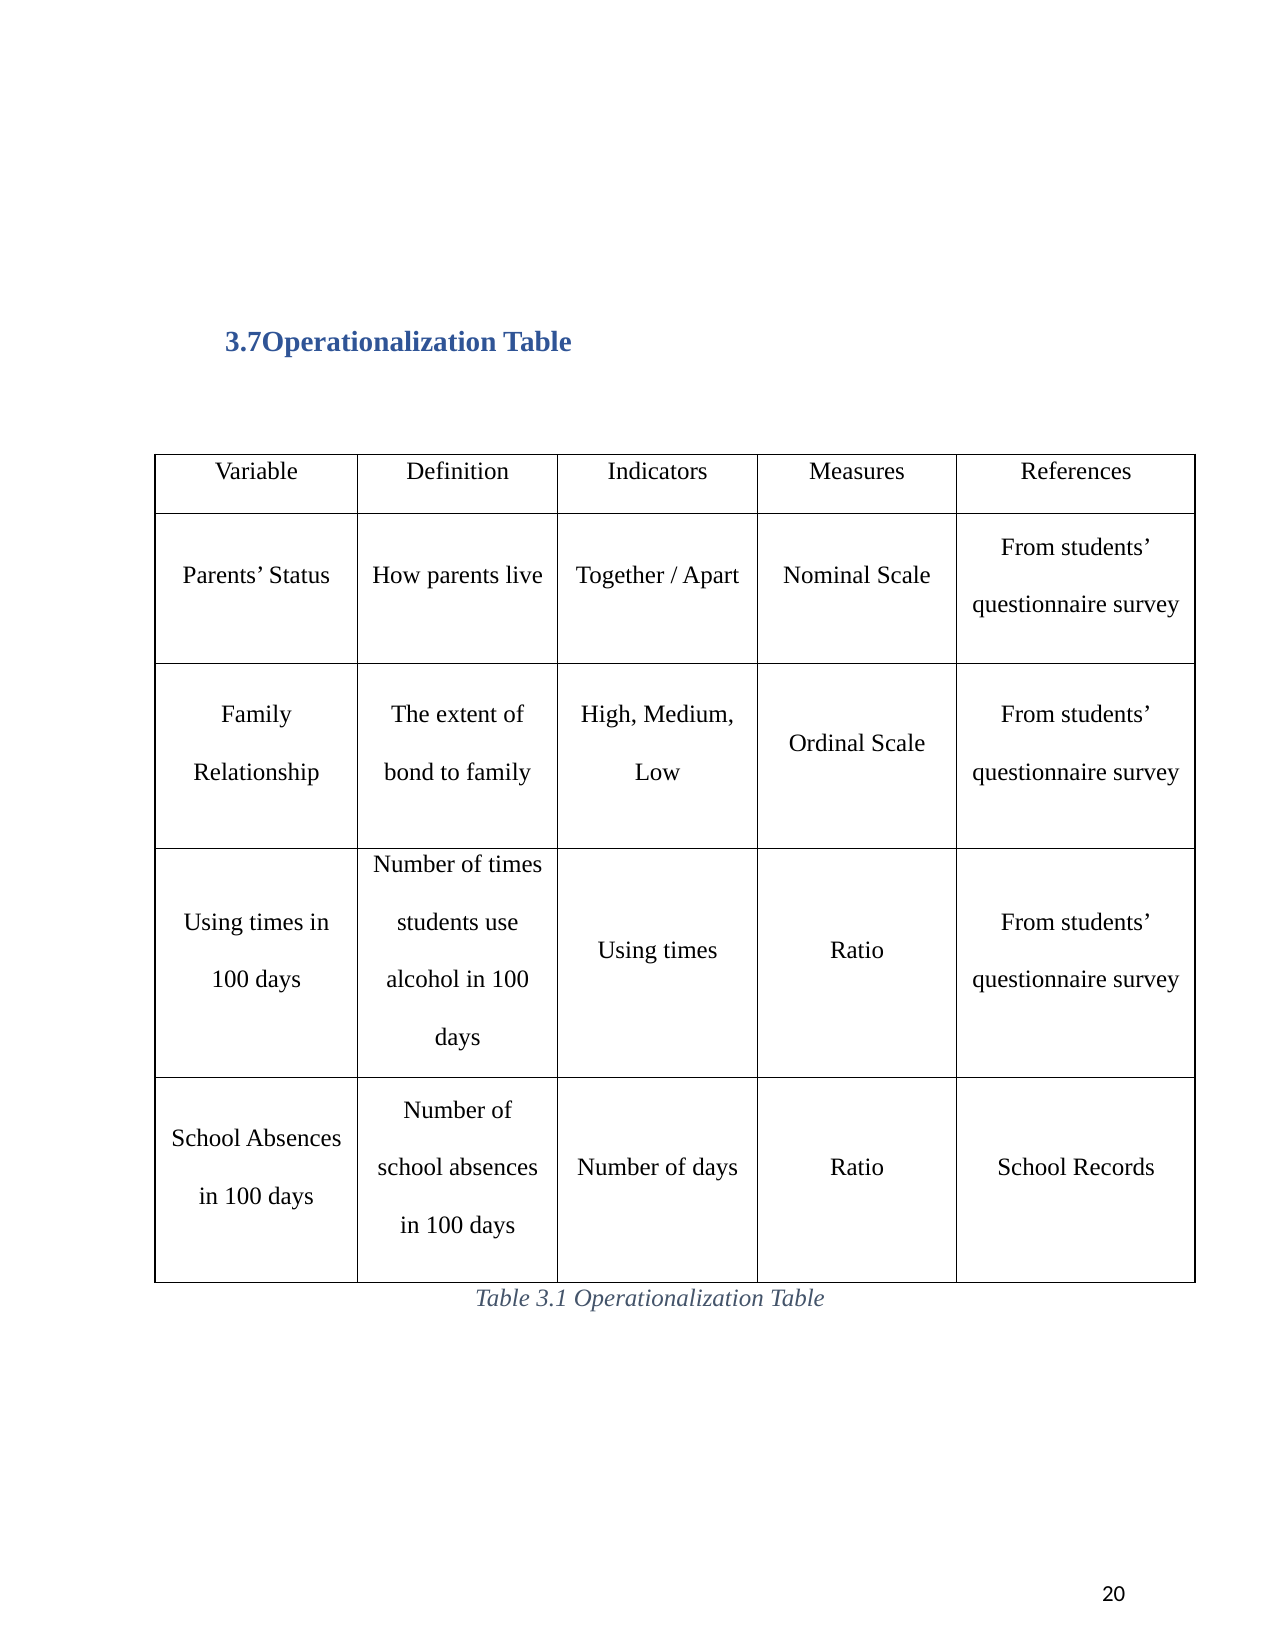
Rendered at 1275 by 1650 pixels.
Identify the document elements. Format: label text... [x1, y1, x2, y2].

table_cell Parents’ Status [156, 514, 357, 662]
table_cell Number of school absences in 100 days [358, 1078, 557, 1282]
table_cell From students’ questionnaire survey [957, 849, 1194, 1077]
table_cell Nominal Scale [758, 514, 956, 662]
table_cell School Absences in 100 days [156, 1078, 357, 1282]
table_cell From students’ questionnaire survey [957, 514, 1194, 662]
table_cell Using times in 100 days [156, 849, 357, 1077]
table_cell Together / Apart [558, 514, 757, 662]
table_cell Ordinal Scale [758, 664, 956, 848]
table_cell Family Relationship [156, 664, 357, 848]
table_cell Number of times students use alcohol in 100 days [358, 849, 557, 1077]
table_cell High, Medium, Low [558, 664, 757, 848]
table_cell Number of days [558, 1078, 757, 1282]
subtitle 3.7Operationalization Table [225, 324, 1125, 358]
table_cell From students’ questionnaire survey [957, 664, 1194, 848]
text Table 3.1 Operationalization Table [225, 1283, 1125, 1312]
table_header Measures [758, 455, 956, 513]
table_header References [957, 455, 1194, 513]
table_header Indicators [558, 455, 757, 513]
table_cell Ratio [758, 849, 956, 1077]
table_cell Ratio [758, 1078, 956, 1282]
table_header Variable [156, 455, 357, 513]
table_cell The extent of bond to family [358, 664, 557, 848]
table_header Definition [358, 455, 557, 513]
table_cell Using times [558, 849, 757, 1077]
table_cell How parents live [358, 514, 557, 662]
table_cell School Records [957, 1078, 1194, 1282]
